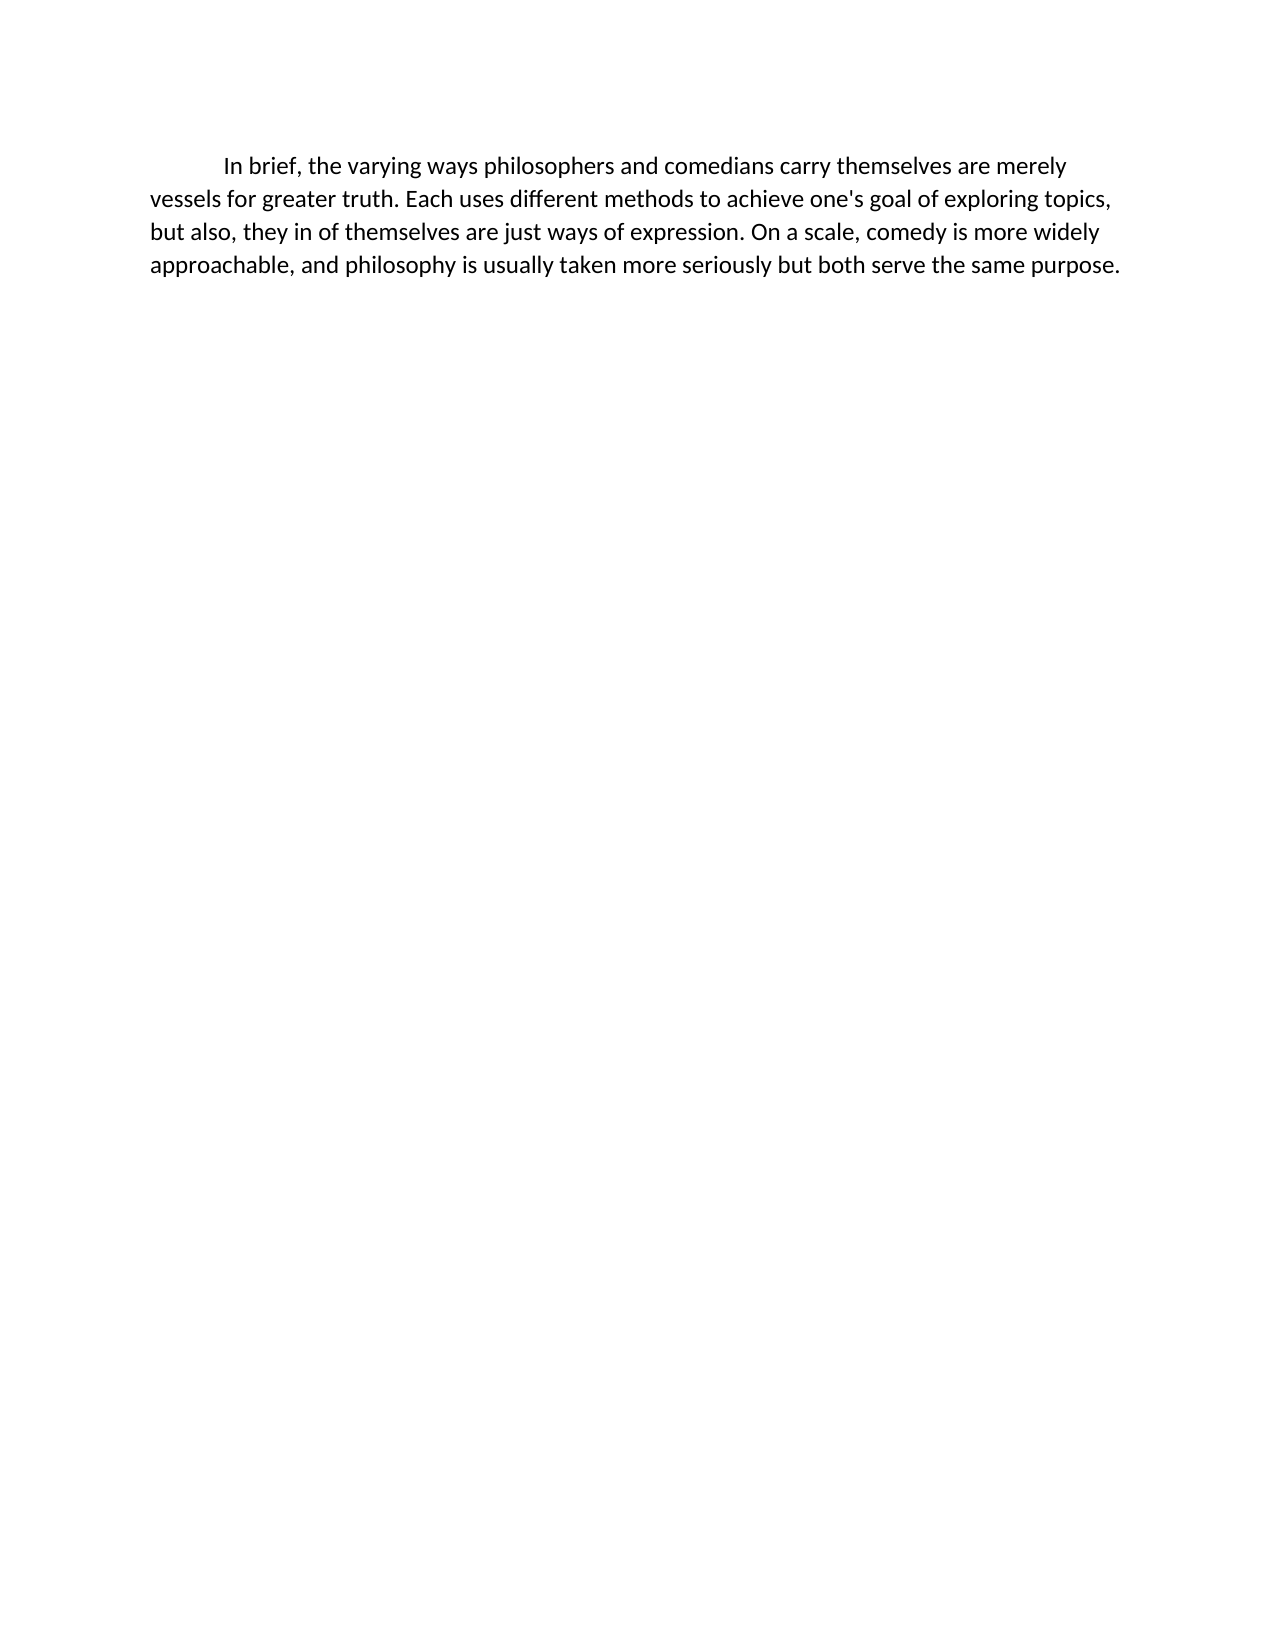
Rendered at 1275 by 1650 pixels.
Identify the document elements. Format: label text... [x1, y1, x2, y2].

text In brief, the varying ways philosophers and comedians carry themselves are merely vessels for greater truth. Each uses different methods to achieve one's goal of exploring topics, but also, they in of themselves are just ways of expression. On a scale, comedy is more widely approachable, and philosophy is usually taken more seriously but both serve the same purpose. [150, 150, 1125, 279]
